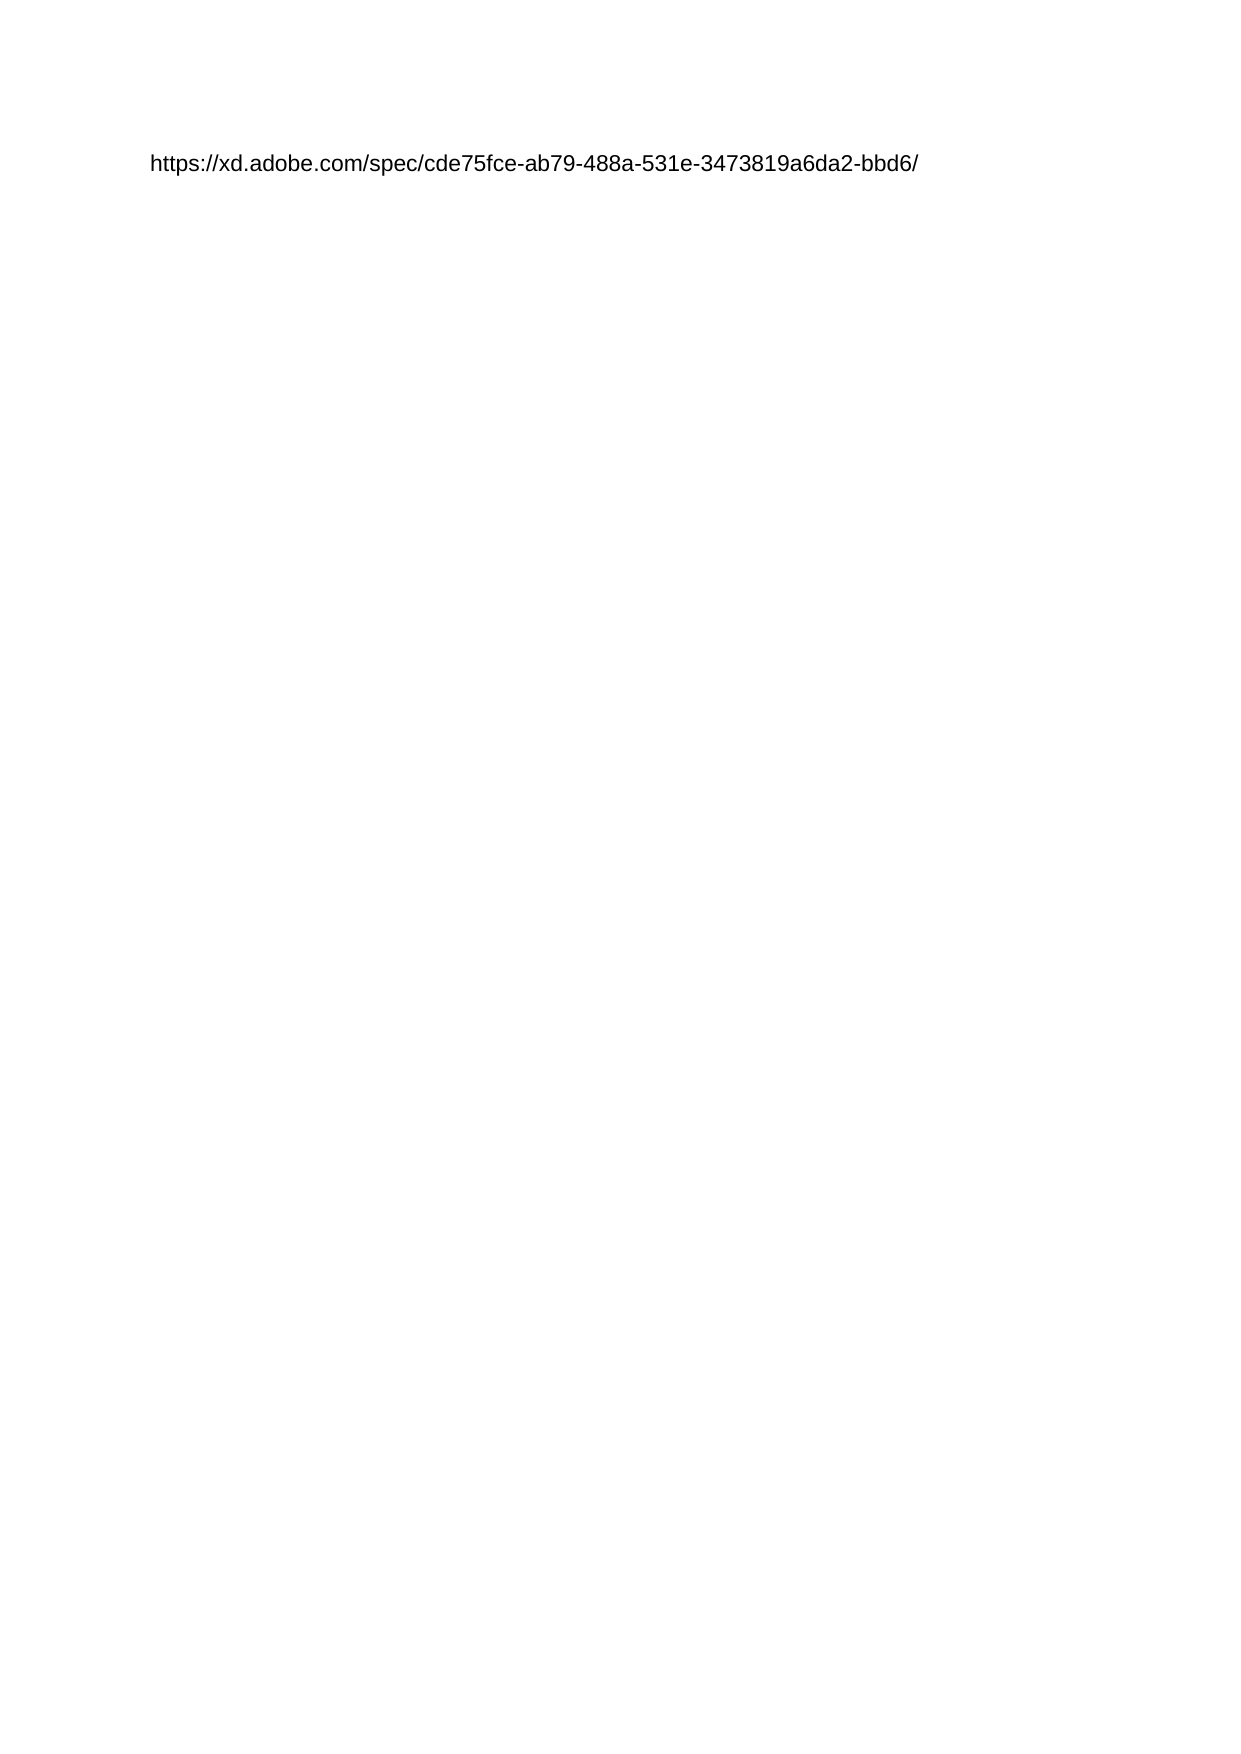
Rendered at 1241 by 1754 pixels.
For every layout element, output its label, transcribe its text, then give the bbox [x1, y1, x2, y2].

text https://xd.adobe.com/spec/cde75fce-ab79-488a-531e-3473819a6da2-bbd6/ [150, 150, 1090, 176]
